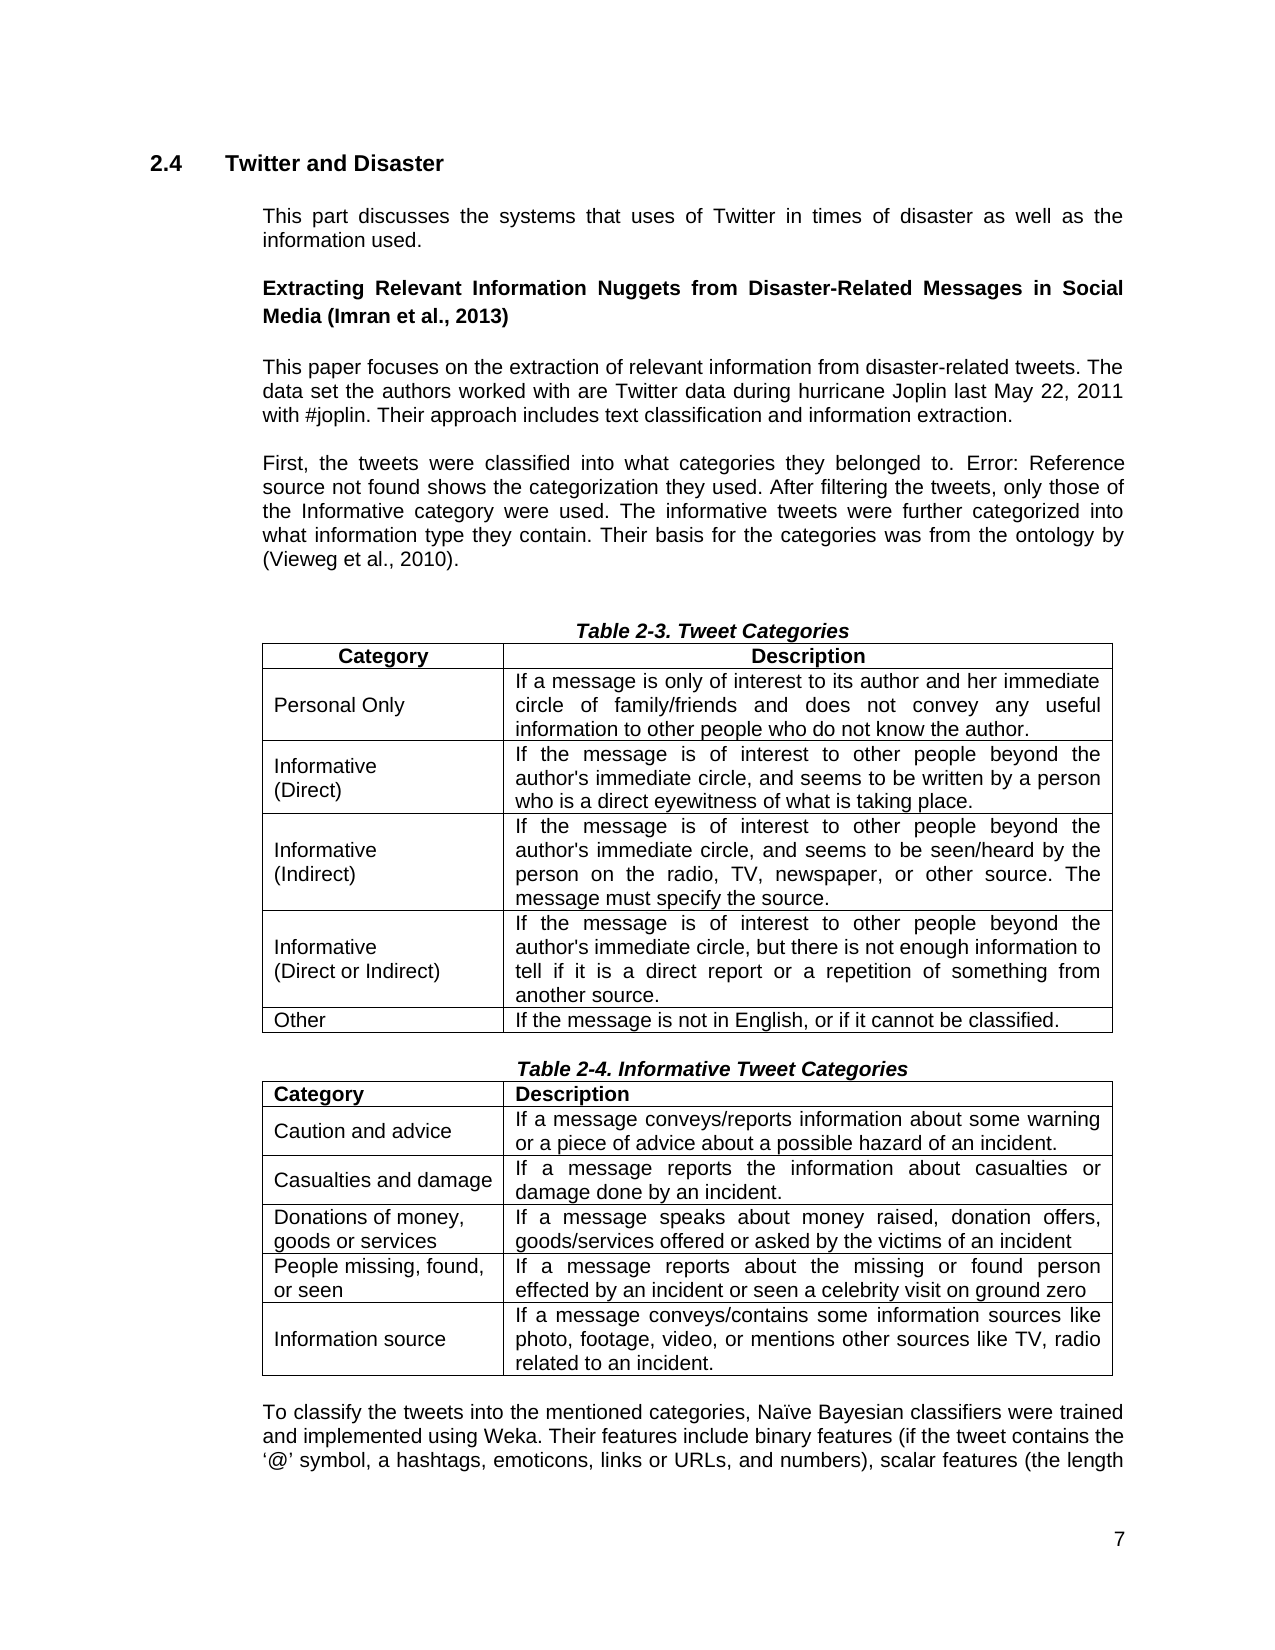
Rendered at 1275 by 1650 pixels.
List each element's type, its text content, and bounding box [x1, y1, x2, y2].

table_cell People missing, found, or seen [263, 1254, 503, 1302]
table_cell Information source [263, 1303, 503, 1375]
table_cell Informative (Indirect) [263, 814, 503, 910]
table_cell Caution and advice [263, 1107, 503, 1155]
table_cell Informative (Direct) [263, 741, 503, 813]
table_cell Informative (Direct or Indirect) [263, 911, 503, 1007]
subtitle Twitter and Disaster [150, 150, 1125, 176]
table_cell Donations of money, goods or services [263, 1205, 503, 1253]
table_cell If the message is of interest to other people beyond the author's immediate circle, and seems to be seen/heard by the person on the radio, TV, newspaper, or other source. The message must specify the source. [504, 814, 1112, 910]
table_cell If a message reports the information about casualties or damage done by an incident. [504, 1156, 1112, 1204]
table_header Description [504, 1082, 1112, 1106]
table_header Description [504, 644, 1112, 667]
table_cell If a message conveys/reports information about some warning or a piece of advice about a possible hazard of an incident. [504, 1107, 1112, 1155]
subtitle Extracting Relevant Information Nuggets from Disaster-Related Messages in Social Media (Imran et al., 2013) [262, 276, 1125, 327]
table_cell If a message is only of interest to its author and her immediate circle of family/friends and does not convey any useful information to other people who do not know the author. [504, 669, 1112, 740]
text This part discusses the systems that uses of Twitter in times of disaster as well as the information used. [262, 204, 1125, 252]
table_cell If a message conveys/contains some information sources like photo, footage, video, or mentions other sources like TV, radio related to an incident. [504, 1303, 1112, 1375]
table_cell If the message is not in English, or if it cannot be classified. [504, 1008, 1112, 1032]
table_header Category [263, 1082, 503, 1106]
text This paper focuses on the extraction of relevant information from disaster-related tweets. The data set the authors worked with are Twitter data during hurricane Joplin last May 22, 2011 with #joplin. Their approach includes text classification and information extraction. [262, 355, 1125, 427]
table_header Category [263, 644, 503, 667]
table_cell If a message speaks about money raised, donation offers, goods/services offered or asked by the victims of an incident [504, 1205, 1112, 1253]
table_cell If a message reports about the missing or found person effected by an incident or seen a celebrity visit on ground zero [504, 1254, 1112, 1302]
table_cell Other [263, 1008, 503, 1032]
table_cell Casualties and damage [263, 1156, 503, 1204]
table_cell If the message is of interest to other people beyond the author's immediate circle, but there is not enough information to tell if it is a direct report or a repetition of something from another source. [504, 911, 1112, 1007]
table_cell If the message is of interest to other people beyond the author's immediate circle, and seems to be written by a person who is a direct eyewitness of what is taking place. [504, 741, 1112, 813]
table_cell Personal Only [263, 669, 503, 740]
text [262, 1400, 1125, 1472]
